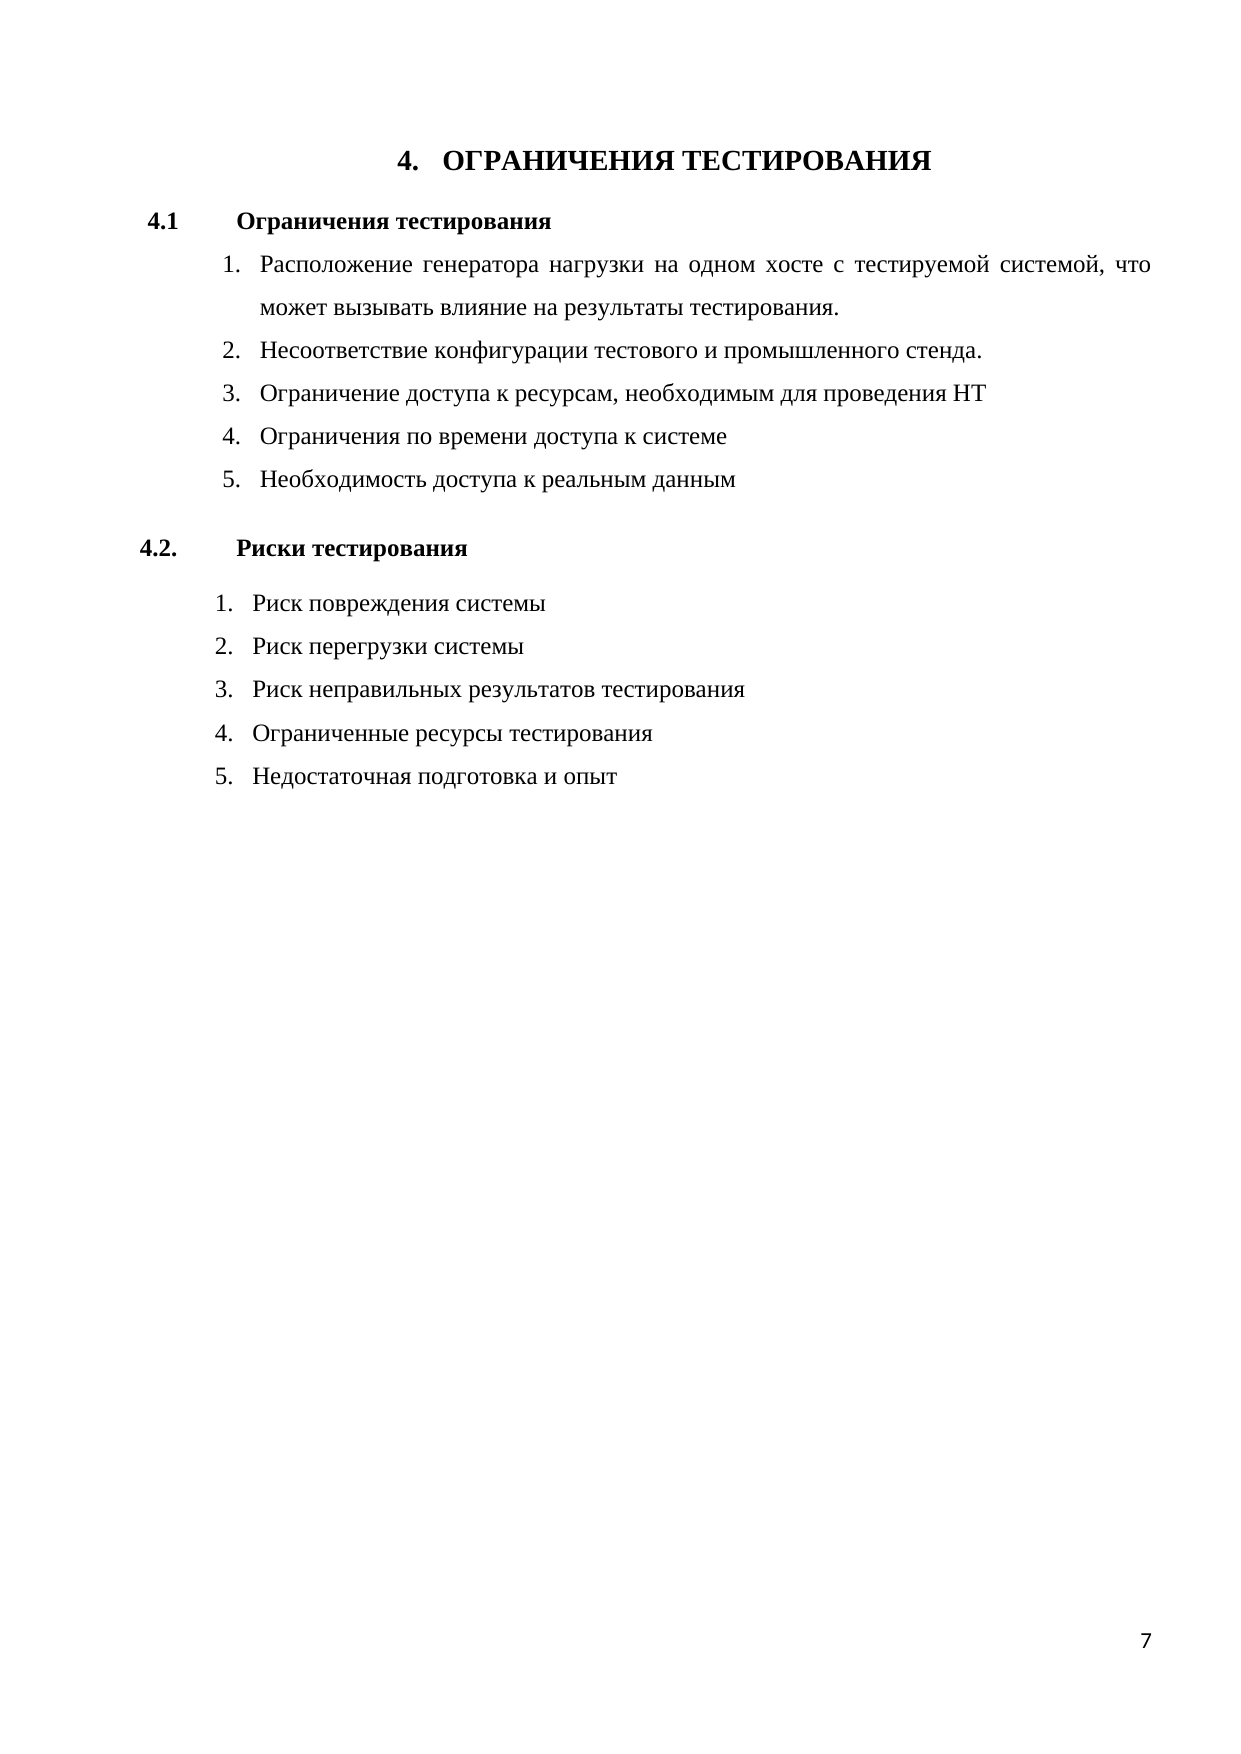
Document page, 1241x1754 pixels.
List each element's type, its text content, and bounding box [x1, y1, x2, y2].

list Недостаточная подготовка и опыт [214, 761, 1152, 789]
list Ограничение доступа к ресурсам, необходимым для проведения НТ [222, 378, 1152, 407]
list Необходимость доступа к реальным данным [222, 464, 1152, 493]
list Риск повреждения системы [214, 588, 1152, 617]
list Ограничения по времени доступа к системе [222, 421, 1152, 450]
list Расположение генератора нагрузки на одном хосте с тестируемой системой, что может вызывать влияние на результаты тестирования. [222, 249, 1152, 321]
subtitle Ограничения тестирования [147, 206, 1152, 234]
subtitle ОГРАНИЧЕНИЯ ТЕСТИРОВАНИЯ [177, 143, 1152, 177]
list Риск неправильных результатов тестирования [214, 674, 1152, 703]
list Несоответствие конфигурации тестового и промышленного стенда. [222, 335, 1152, 364]
subtitle Риски тестирования [177, 533, 1152, 561]
list Риск перегрузки системы [214, 631, 1152, 660]
list Ограниченные ресурсы тестирования [214, 718, 1152, 746]
